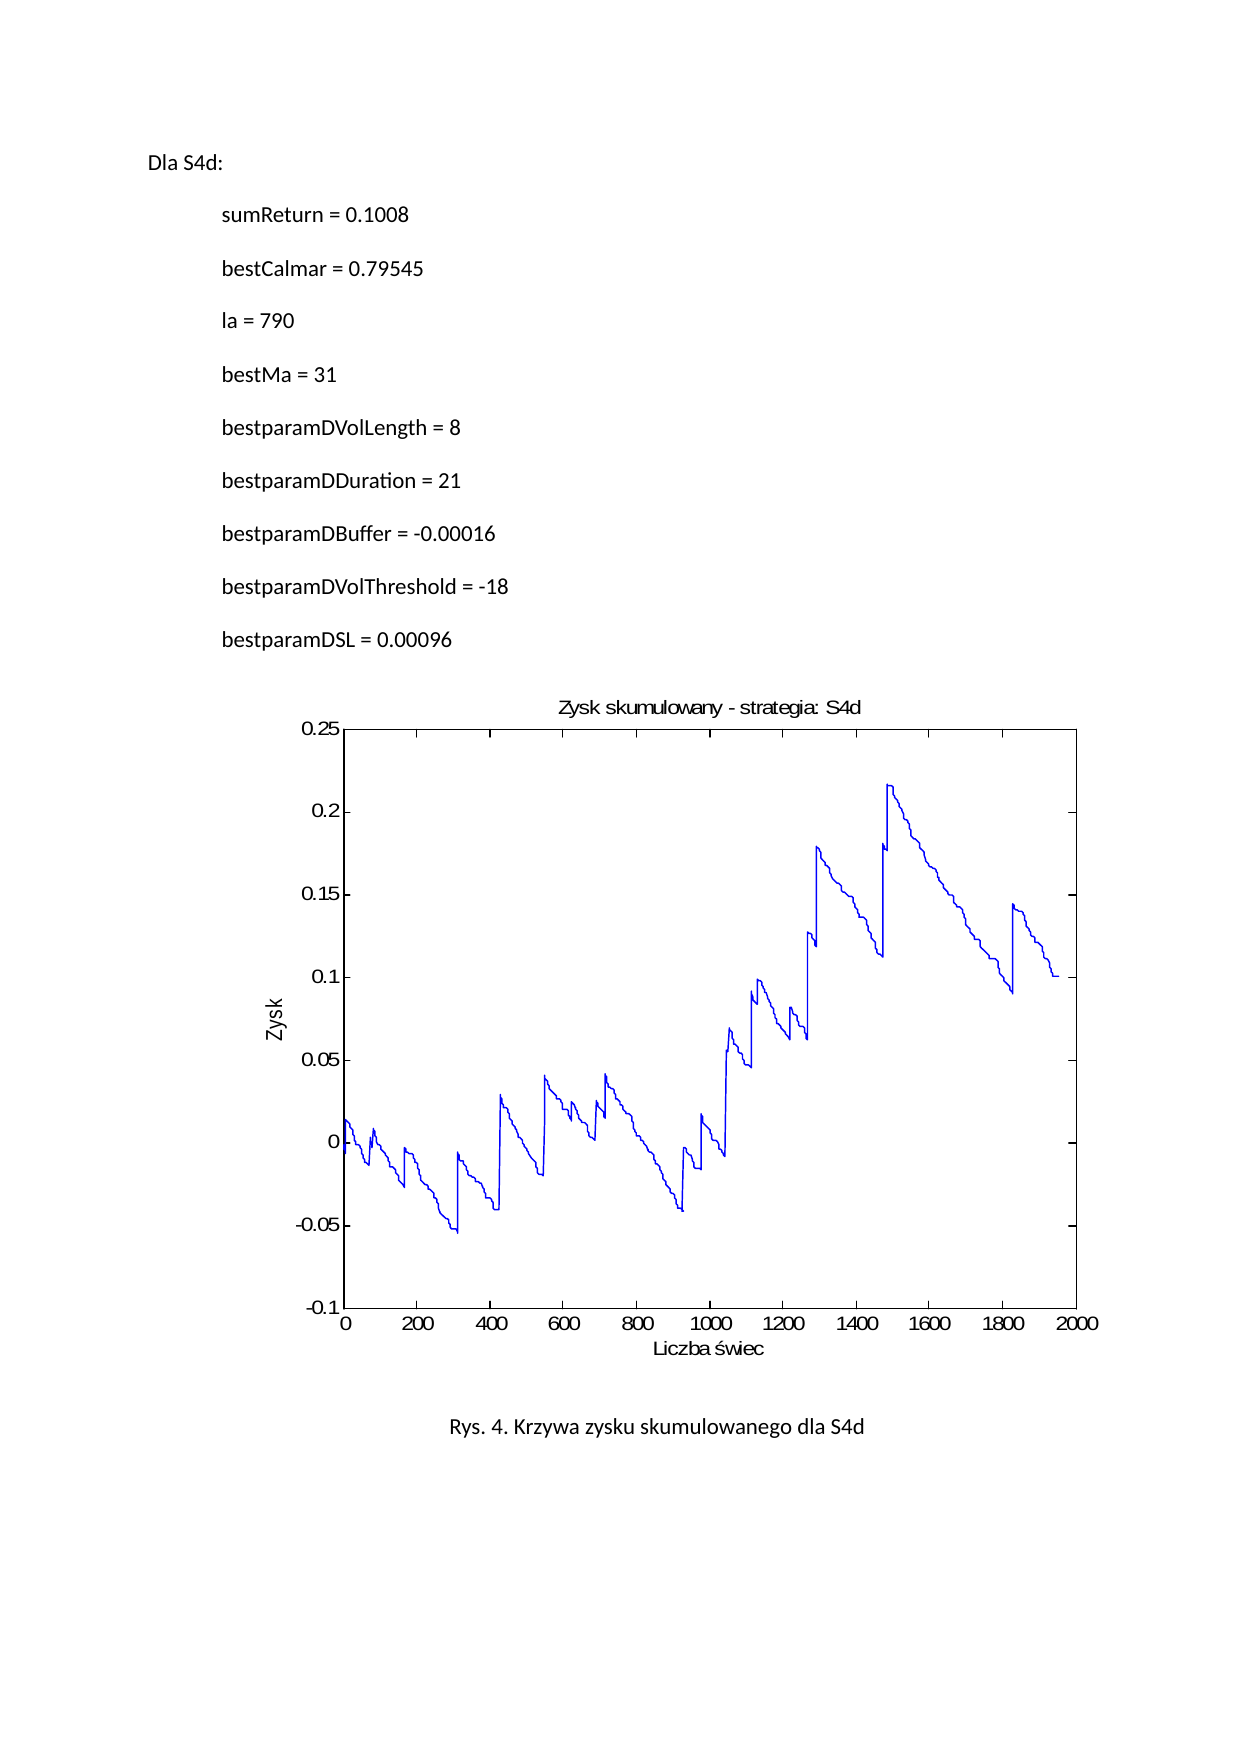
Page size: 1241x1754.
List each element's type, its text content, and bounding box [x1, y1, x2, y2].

text bestparamDDuration = 21 [148, 466, 1093, 494]
text bestparamDBuffer = -0.00016 [148, 519, 1093, 547]
text bestMa = 31 [148, 360, 1093, 388]
text bestparamDVolThreshold = -18 [148, 572, 1093, 600]
text Dla S4d: [148, 148, 1093, 176]
text bestparamDVolLength = 8 [148, 413, 1093, 441]
text bestCalmar = 0.79545 [148, 254, 1093, 282]
text Rys. 4. Krzywa zysku skumulowanego dla S4d [148, 1412, 1093, 1440]
text la = 790 [148, 307, 1093, 335]
text sumReturn = 0.1008 [148, 201, 1093, 229]
text bestparamDSL = 0.00096 [148, 625, 1093, 653]
